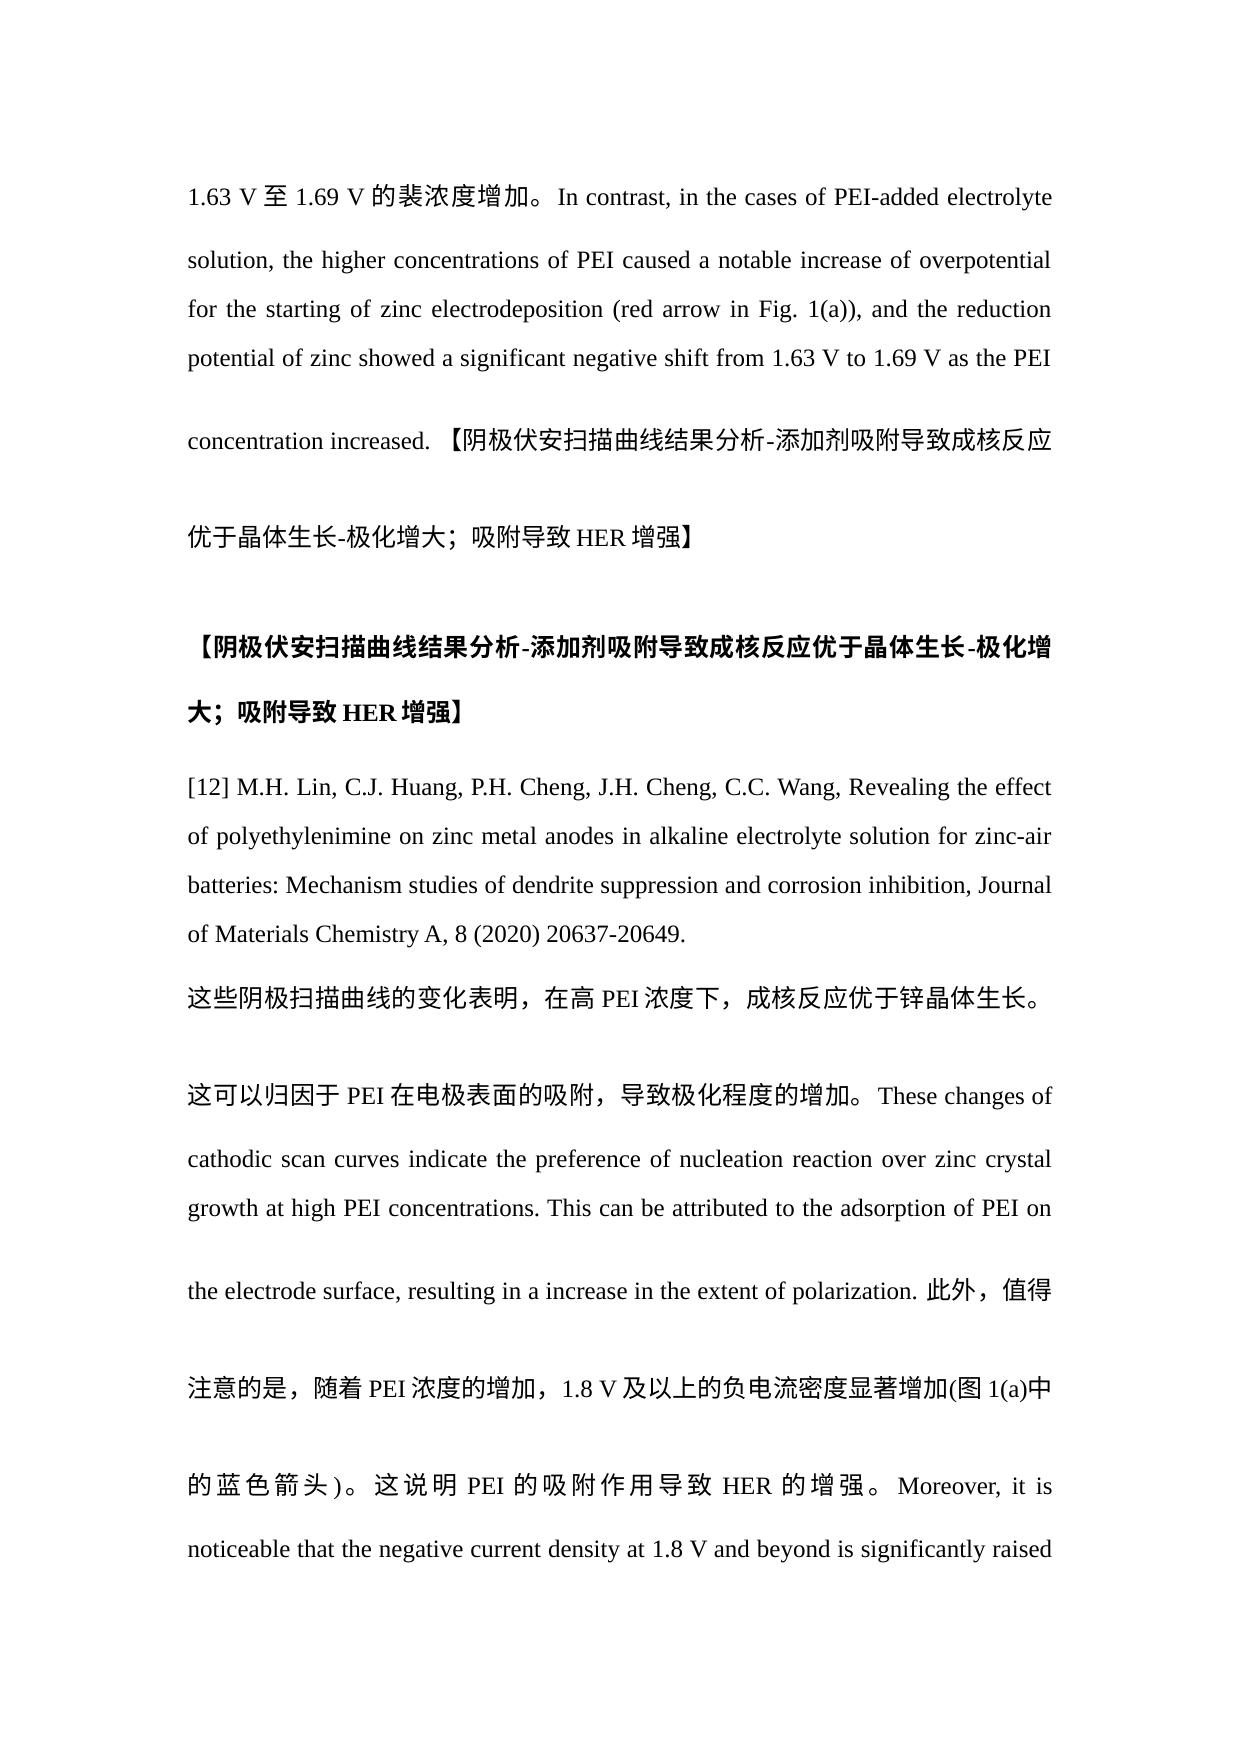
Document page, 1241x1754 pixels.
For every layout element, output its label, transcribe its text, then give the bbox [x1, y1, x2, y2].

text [187, 162, 1053, 568]
text [12] M.H. Lin, C.J. Huang, P.H. Cheng, J.H. Cheng, C.C. Wang, Revealing the effect of polyethylenimine on zinc metal anodes in alkaline electrolyte solution for zinc-air batteries: Mechanism studies of dendrite suppression and corrosion inhibition, Journal of Materials Chemistry A, 8 (2020) 20637-20649. [187, 771, 1053, 949]
subtitle 【阴极伏安扫描曲线结果分析-添加剂吸附导致成核反应优于晶体生长-极化增大；吸附导致HER增强】 [187, 613, 1053, 743]
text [187, 964, 1053, 1565]
